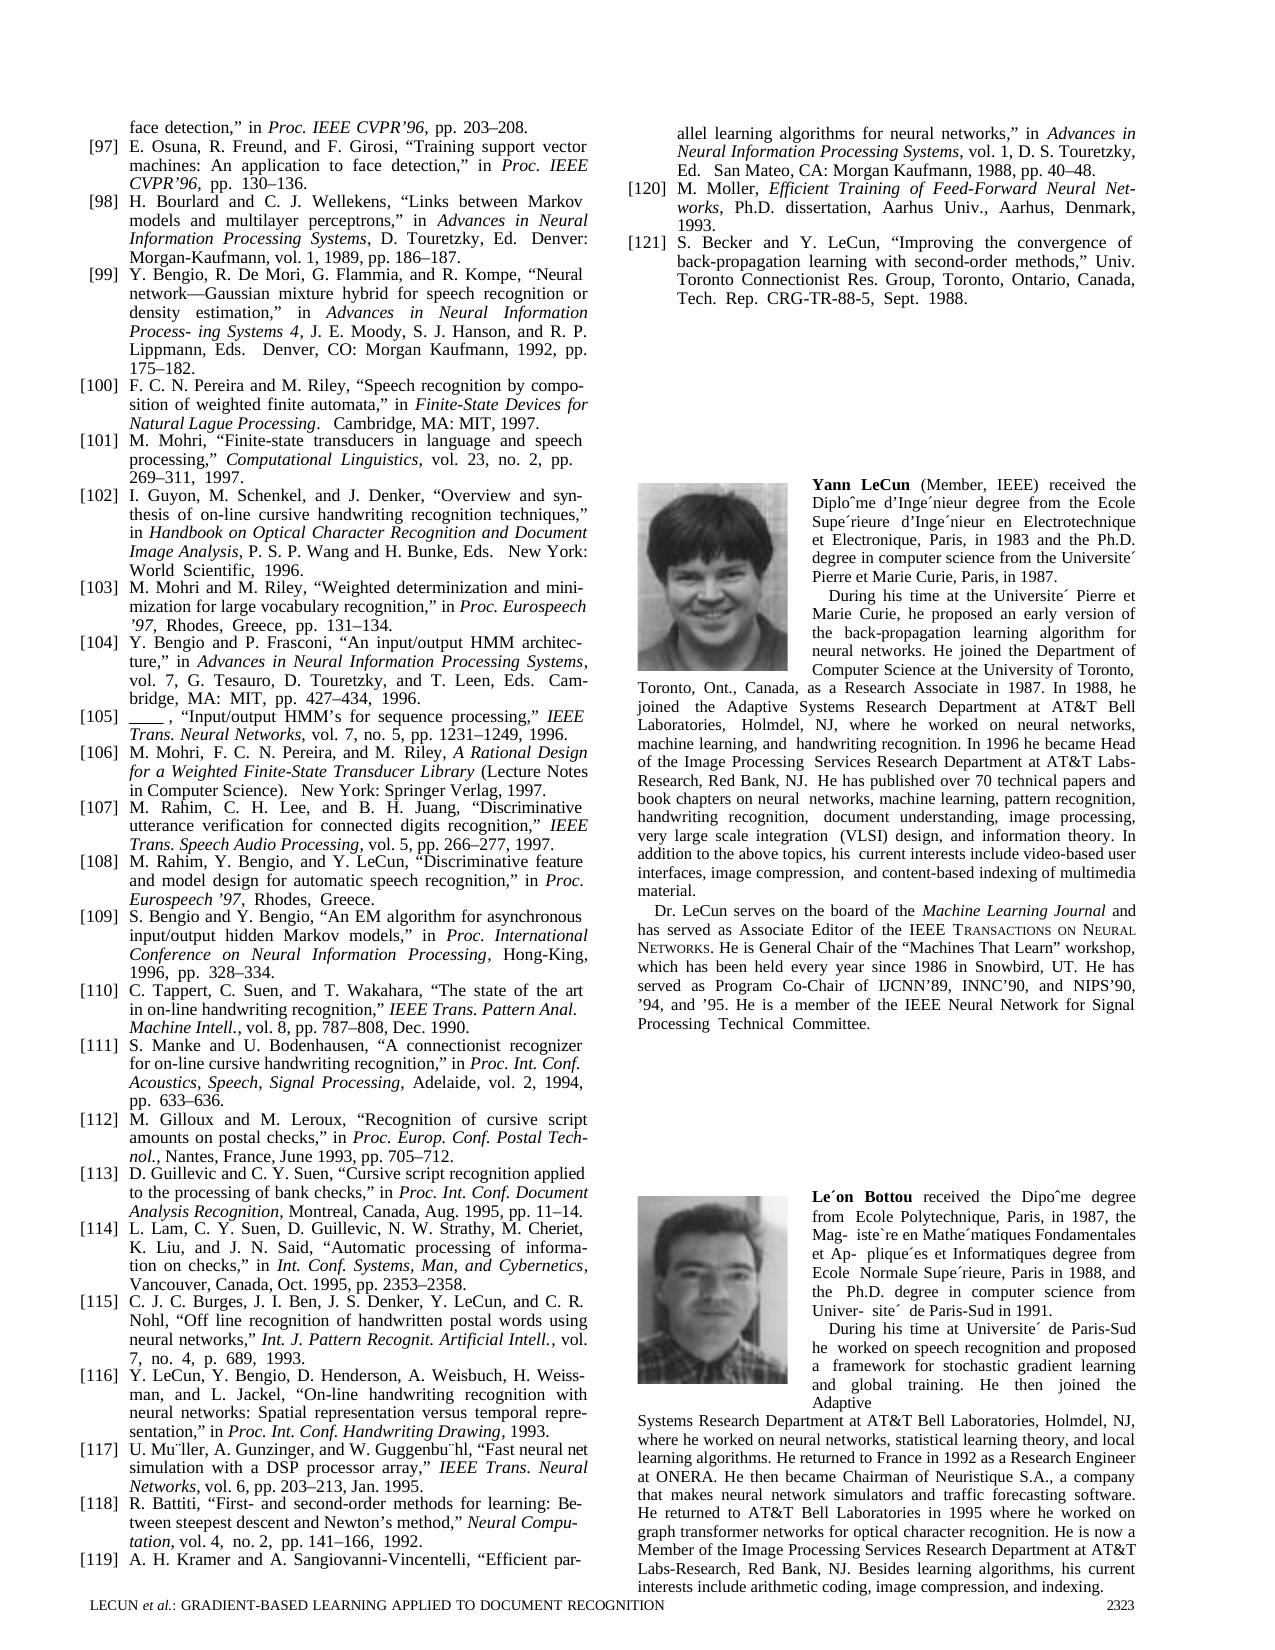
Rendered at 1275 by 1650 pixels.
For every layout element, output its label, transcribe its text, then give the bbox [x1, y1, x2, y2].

text input/output hidden Markov models,” in Proc. International Conference on Neural Information Processing, Hong-King, 1996, pp. 328–334. [129, 927, 588, 983]
text Systems Research Department at AT&T Bell Laboratories, Holmdel, NJ, where he worked on neural networks, statistical learning theory, and local learning algorithms. He returned to France in 1992 as a Research Engineer at ONERA. He then became Chairman of Neuristique S.A., a company that makes neural network simulators and traffic forecasting software. He returned to AT&T Bell Laboratories in 1995 where he worked on graph transformer networks for optical character recognition. He is now a Member of the Image Processing Services Research Department at AT&T Labs-Research, Red Bank, NJ. Besides learning algorithms, his current interests include arithmetic coding, image compression, and indexing. [637, 1412, 1136, 1596]
text man, and L. Jackel, “On-line handwriting recognition with neural networks: Spatial representation versus temporal repre- sentation,” in Proc. Int. Conf. Handwriting Drawing, 1993. [129, 1385, 588, 1441]
list C. Tappert, C. Suen, and T. Wakahara, “The state of the art [80, 983, 592, 1000]
list H. Bourlard and C. J. Wellekens, “Links between Markov [89, 193, 592, 211]
text processing,” Computational Linguistics, vol. 23, no. 2, pp. 269–311, 1997. [129, 450, 592, 488]
text pp. 633–636. [129, 1092, 592, 1110]
list Y. LeCun, Y. Bengio, D. Henderson, A. Weisbuch, H. Weiss- [80, 1368, 592, 1385]
text Yann LeCun (Member, IEEE) received the Diploˆme d’Inge´nieur degree from the Ecole Supe´rieure d’Inge´nieur en Electrotechnique et Electronique, Paris, in 1983 and the Ph.D. degree in computer science from the Universite´ Pierre et Marie Curie, Paris, in 1987. [812, 475, 1136, 586]
list M. Moller, Efficient Training of Feed-Forward Neural Net- works, Ph.D. dissertation, Aarhus Univ., Aarhus, Denmark, 1993. [628, 180, 1136, 236]
list Y. Bengio, R. De Mori, G. Flammia, and R. Kompe, “Neural [89, 267, 592, 284]
text simulation with a DSP processor array,” IEEE Trans. Neural Networks, vol. 6, pp. 203–213, Jan. 1995. [129, 1459, 588, 1496]
text K. Liu, and J. N. Said, “Automatic processing of informa- tion on checks,” in Int. Conf. Systems, Man, and Cybernetics, Vancouver, Canada, Oct. 1995, pp. 2353–2358. [129, 1238, 588, 1294]
text for on-line cursive handwriting recognition,” in Proc. Int. Conf. Acoustics, Speech, Signal Processing, Adelaide, vol. 2, 1994, [129, 1055, 592, 1092]
list Y. Bengio and P. Frasconi, “An input/output HMM architec- [80, 635, 592, 652]
list E. Osuna, R. Freund, and F. Girosi, “Training support vector machines: An application to face detection,” in Proc. IEEE CVPR’96, pp. 130–136. [89, 138, 588, 193]
list C. J. C. Burges, J. I. Ben, J. S. Denker, Y. LeCun, and C. R. [80, 1294, 592, 1311]
text Dr. LeCun serves on the board of the Machine Learning Journal and has served as Associate Editor of the IEEE TRANSACTIONS ON NEURAL NETWORKS. He is General Chair of the “Machines That Learn” workshop, which has been held every year since 1986 in Snowbird, UT. He has served as Program Co-Chair of IJCNN’89, INNC’90, and NIPS’90, ’94, and ’95. He is a member of the IEEE Neural Network for Signal Processing Technical Committee. [637, 901, 1136, 1033]
list M. Mohri, “Finite-state transducers in language and speech [80, 433, 592, 450]
text thesis of on-line cursive handwriting recognition techniques,” in Handbook on Optical Character Recognition and Document Image Analysis, P. S. P. Wang and H. Bunke, Eds. New York: World Scientific, 1996. [129, 505, 588, 580]
list M. Mohri, F. C. N. Pereira, and M. Riley, A Rational Design for a Weighted Finite-State Transducer Library (Lecture Notes in Computer Science). New York: Springer Verlag, 1997. [80, 744, 588, 800]
list S. Bengio and Y. Bengio, “An EM algorithm for asynchronous [80, 909, 592, 926]
list A. H. Kramer and A. Sangiovanni-Vincentelli, “Efficient par- [80, 1551, 592, 1569]
list S. Manke and U. Bodenhausen, “A connectionist recognizer [80, 1037, 592, 1054]
list F. C. N. Pereira and M. Riley, “Speech recognition by compo- [80, 378, 592, 395]
list , “Input/output HMM’s for sequence processing,” IEEE [80, 708, 592, 725]
text back-propagation learning with second-order methods,” Univ. Toronto Connectionist Res. Group, Toronto, Ontario, Canada, Tech. Rep. CRG-TR-88-5, Sept. 1988. [677, 252, 1136, 308]
text Trans. Neural Networks, vol. 7, no. 5, pp. 1231–1249, 1996. [129, 725, 592, 744]
text sition of weighted finite automata,” in Finite-State Devices for Natural Lague Processing. Cambridge, MA: MIT, 1997. [129, 395, 588, 433]
text tween steepest descent and Newton’s method,” Neural Compu- tation, vol. 4, no. 2, pp. 141–166, 1992. [129, 1513, 592, 1551]
list M. Rahim, Y. Bengio, and Y. LeCun, “Discriminative feature [80, 854, 592, 871]
list R. Battiti, “First- and second-order methods for learning: Be- [80, 1496, 592, 1513]
picture [637, 1196, 788, 1384]
list S. Becker and Y. LeCun, “Improving the convergence of [628, 236, 1150, 252]
text During his time at Universite´ de Paris-Sud he worked on speech recognition and proposed a framework for stochastic gradient learning and global training. He then joined the Adaptive [812, 1320, 1136, 1412]
list U. Mu¨ller, A. Gunzinger, and W. Guggenbu¨hl, “Fast neural net [80, 1441, 592, 1458]
list D. Guillevic and C. Y. Suen, “Cursive script recognition applied [80, 1166, 592, 1183]
list M. Gilloux and M. Leroux, “Recognition of cursive script amounts on postal checks,” in Proc. Europ. Conf. Postal Tech- nol., Nantes, France, June 1993, pp. 705–712. [80, 1110, 588, 1166]
text utterance verification for connected digits recognition,” IEEE Trans. Speech Audio Processing, vol. 5, pp. 266–277, 1997. [129, 817, 588, 854]
text Toronto, Ont., Canada, as a Research Associate in 1987. In 1988, he joined the Adaptive Systems Research Department at AT&T Bell Laboratories, Holmdel, NJ, where he worked on neural networks, machine learning, and handwriting recognition. In 1996 he became Head of the Image Processing Services Research Department at AT&T Labs-Research, Red Bank, NJ. He has published over 70 technical papers and book chapters on neural networks, machine learning, pattern recognition, handwriting recognition, document understanding, image processing, very large scale integration (VLSI) design, and information theory. In addition to the above topics, his current interests include video-based user interfaces, image compression, and content-based indexing of multimedia material. [637, 679, 1136, 900]
text and model design for automatic speech recognition,” in Proc. Eurospeech ’97, Rhodes, Greece. [129, 872, 592, 909]
text Nohl, “Off line recognition of handwritten postal words using neural networks,” Int. J. Pattern Recognit. Artificial Intell., vol. 7, no. 4, p. 689, 1993. [129, 1312, 588, 1368]
text mization for large vocabulary recognition,” in Proc. Eurospeech ’97, Rhodes, Greece, pp. 131–134. [129, 598, 592, 635]
text to the processing of bank checks,” in Proc. Int. Conf. Document Analysis Recognition, Montreal, Canada, Aug. 1995, pp. 11–14. [129, 1183, 588, 1221]
list I. Guyon, M. Schenkel, and J. Denker, “Overview and syn- [80, 488, 592, 505]
text in on-line handwriting recognition,” IEEE Trans. Pattern Anal. Machine Intell., vol. 8, pp. 787–808, Dec. 1990. [129, 1000, 592, 1037]
text Le´on Bottou received the Dipoˆme degree from Ecole Polytechnique, Paris, in 1987, the Mag- iste`re en Mathe´matiques Fondamentales et Ap- plique´es et Informatiques degree from Ecole Normale Supe´rieure, Paris in 1988, and the Ph.D. degree in computer science from Univer- site´ de Paris-Sud in 1991. [812, 1188, 1136, 1320]
text During his time at the Universite´ Pierre et Marie Curie, he proposed an early version of the back-propagation learning algorithm for neural networks. He joined the Department of Computer Science at the University of Toronto, [812, 587, 1136, 679]
text allel learning algorithms for neural networks,” in Advances in Neural Information Processing Systems, vol. 1, D. S. Touretzky, Ed. San Mateo, CA: Morgan Kaufmann, 1988, pp. 40–48. [677, 124, 1136, 180]
text network—Gaussian mixture hybrid for speech recognition or density estimation,” in Advances in Neural Information Process- ing Systems 4, J. E. Moody, S. J. Hanson, and R. P. Lippmann, Eds. Denver, CO: Morgan Kaufmann, 1992, pp. 175–182. [129, 284, 588, 378]
text models and multilayer perceptrons,” in Advances in Neural Information Processing Systems, D. Touretzky, Ed. Denver: Morgan-Kaufmann, vol. 1, 1989, pp. 186–187. [129, 211, 588, 267]
picture [637, 483, 788, 671]
list M. Rahim, C. H. Lee, and B. H. Juang, “Discriminative [80, 800, 592, 817]
list M. Mohri and M. Riley, “Weighted determinization and mini- [80, 580, 592, 597]
list L. Lam, C. Y. Suen, D. Guillevic, N. W. Strathy, M. Cheriet, [80, 1221, 592, 1238]
text ture,” in Advances in Neural Information Processing Systems, vol. 7, G. Tesauro, D. Touretzky, and T. Leen, Eds. Cam- bridge, MA: MIT, pp. 427–434, 1996. [129, 652, 588, 708]
text face detection,” in Proc. IEEE CVPR’96, pp. 203–208. [129, 119, 592, 138]
